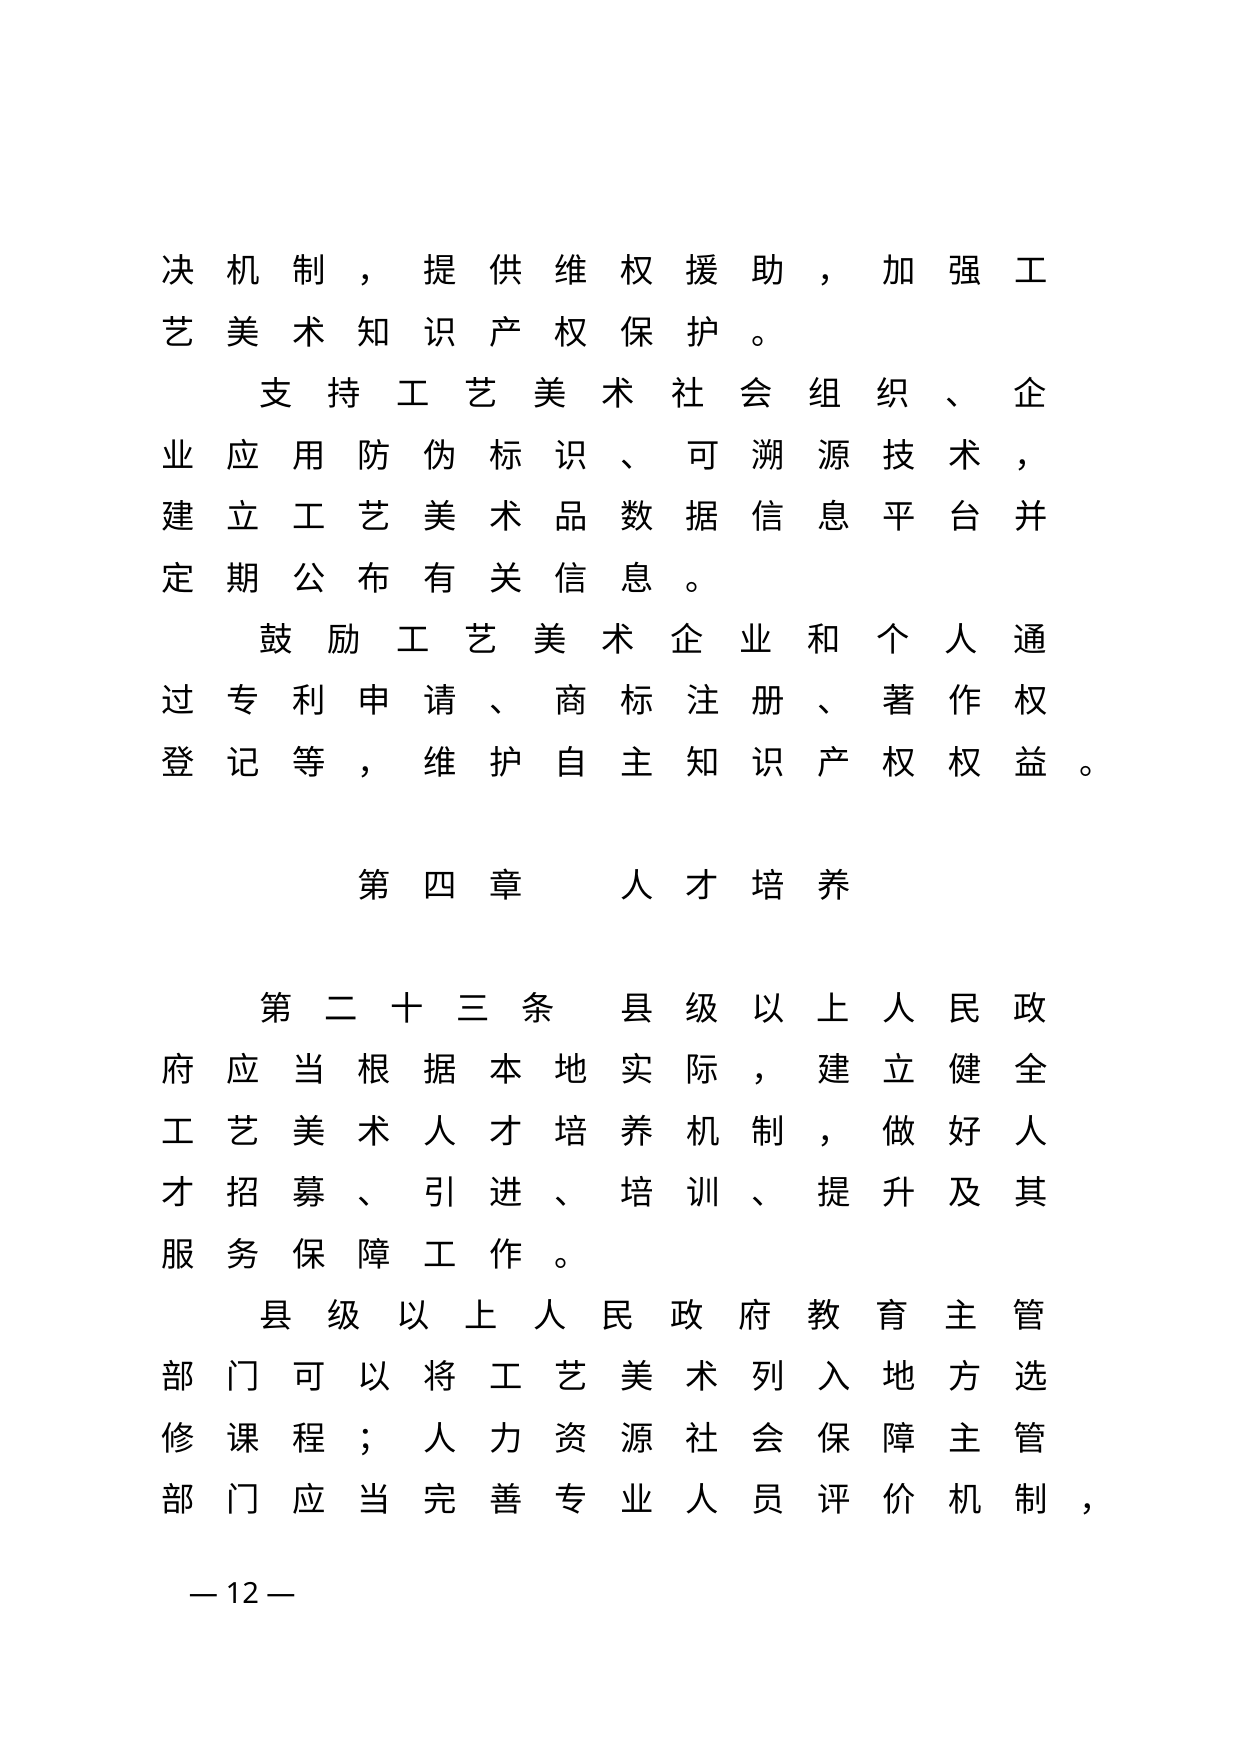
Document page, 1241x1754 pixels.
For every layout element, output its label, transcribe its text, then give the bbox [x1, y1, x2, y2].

text 第四章 人才培养 [161, 852, 1079, 913]
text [161, 1282, 1079, 1528]
text 支持工艺美术社会组织、企业应用防伪标识、可溯源技术，建立工艺美术品数据信息平台并定期公布有关信息。 [161, 360, 1079, 606]
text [161, 237, 1079, 360]
text 鼓励工艺美术企业和个人通过专利申请、商标注册、著作权登记等，维护自主知识产权权益。 [161, 606, 1079, 791]
text 第二十三条 县级以上人民政府应当根据本地实际，建立健全工艺美术人才培养机制，做好人才招募、引进、培训、提升及其服务保障工作。 [161, 975, 1079, 1282]
